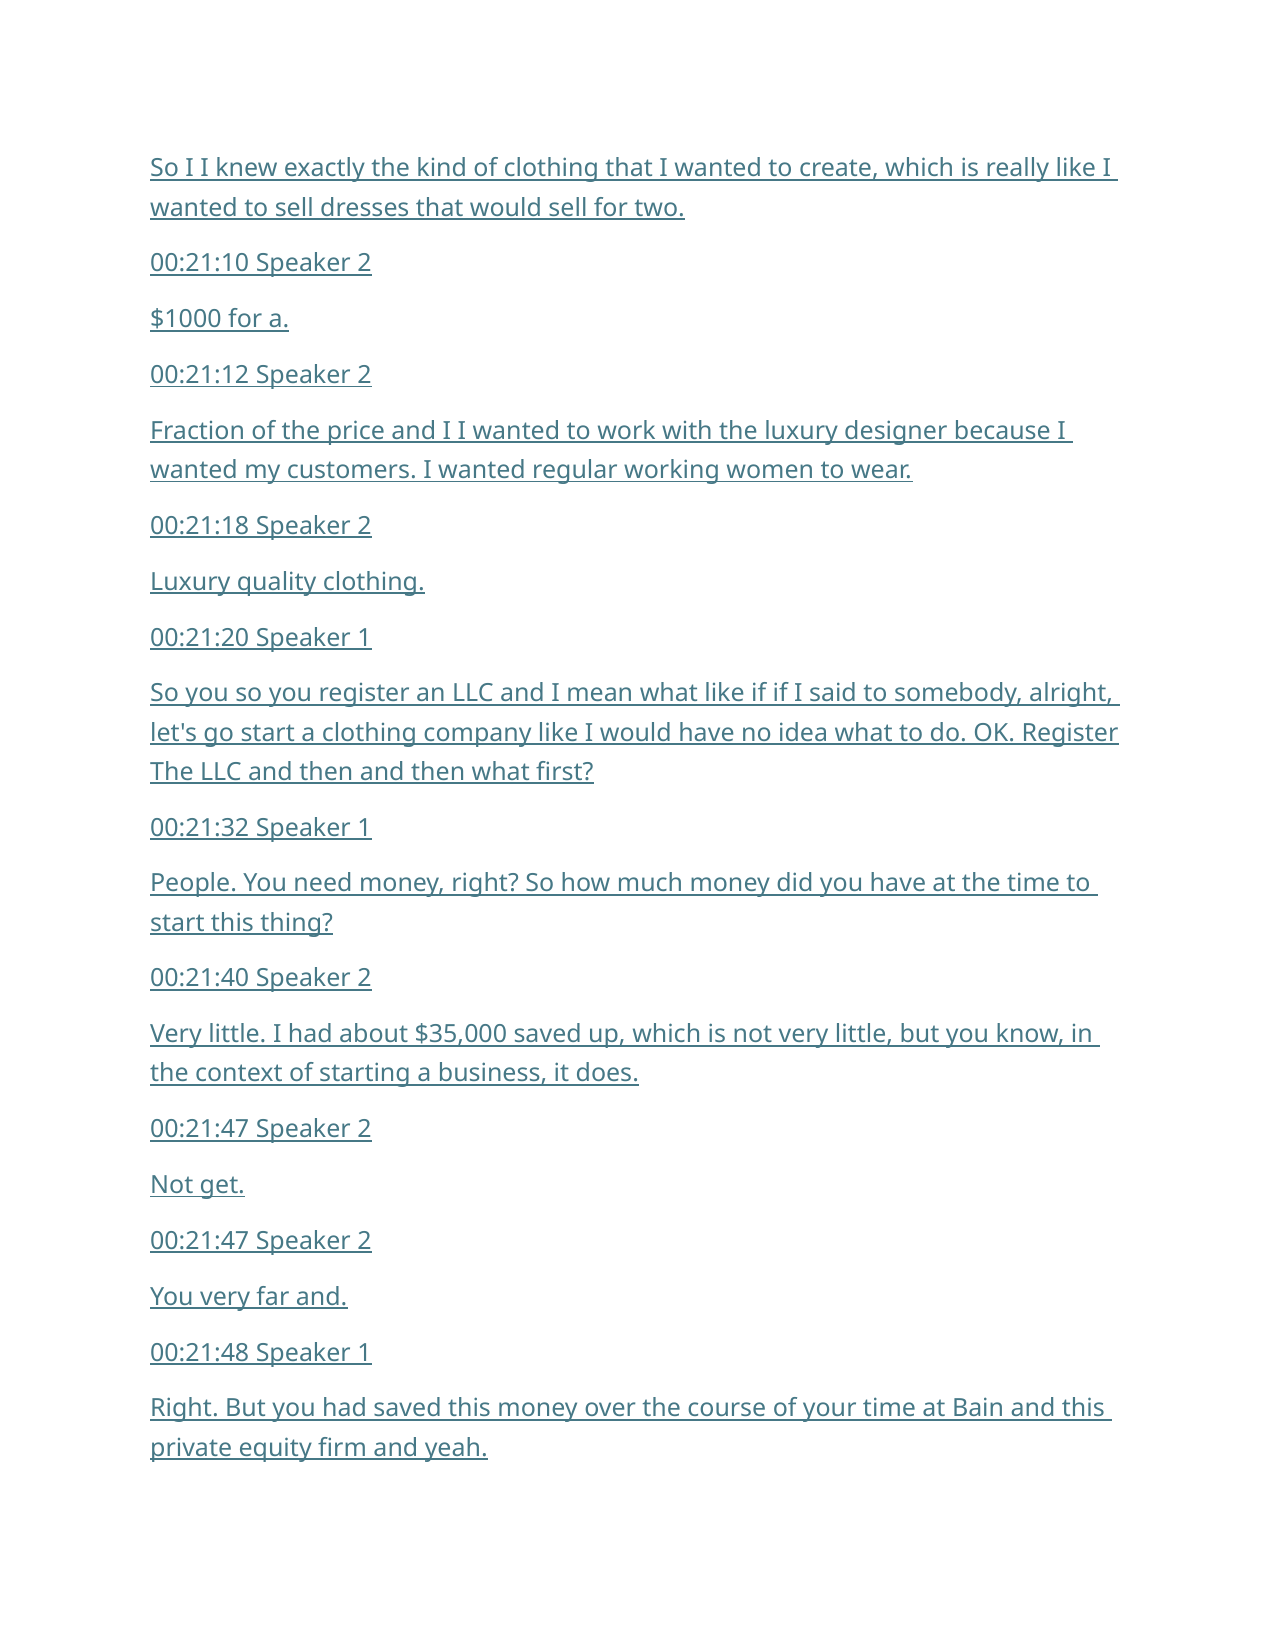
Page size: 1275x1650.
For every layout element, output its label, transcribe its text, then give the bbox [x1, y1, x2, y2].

text 00:21:47 Speaker 2 [150, 1222, 1125, 1257]
text 00:21:10 Speaker 2 [150, 245, 1125, 279]
text $1000 for a. [150, 301, 1125, 335]
text Very little. I had about $35,000 saved up, which is not very little, but you know, in the context of starting a business, it does. [150, 1016, 1125, 1089]
text So you so you register an LLC and I mean what like if if I said to somebody, alright, let's go start a clothing company like I would have no idea what to do. OK. Register The LLC and then and then what first? [150, 675, 1125, 787]
text 00:21:48 Speaker 1 [150, 1334, 1125, 1368]
text 00:21:20 Speaker 1 [150, 619, 1125, 653]
text Right. But you had saved this money over the course of your time at Bain and this private equity firm and yeah. [150, 1390, 1125, 1463]
text 00:21:32 Speaker 1 [150, 809, 1125, 843]
text People. You need money, right? So how much money did you have at the time to start this thing? [150, 865, 1125, 938]
text Luxury quality clothing. [150, 563, 1125, 597]
text You very far and. [150, 1278, 1125, 1312]
text 00:21:40 Speaker 2 [150, 960, 1125, 994]
text 00:21:12 Speaker 2 [150, 357, 1125, 391]
text Not get. [150, 1167, 1125, 1201]
text 00:21:47 Speaker 2 [150, 1111, 1125, 1145]
text So I I knew exactly the kind of clothing that I wanted to create, which is really like I wanted to sell dresses that would sell for two. [150, 150, 1125, 223]
text Fraction of the price and I I wanted to work with the luxury designer because I wanted my customers. I wanted regular working women to wear. [150, 412, 1125, 486]
text 00:21:18 Speaker 2 [150, 507, 1125, 542]
